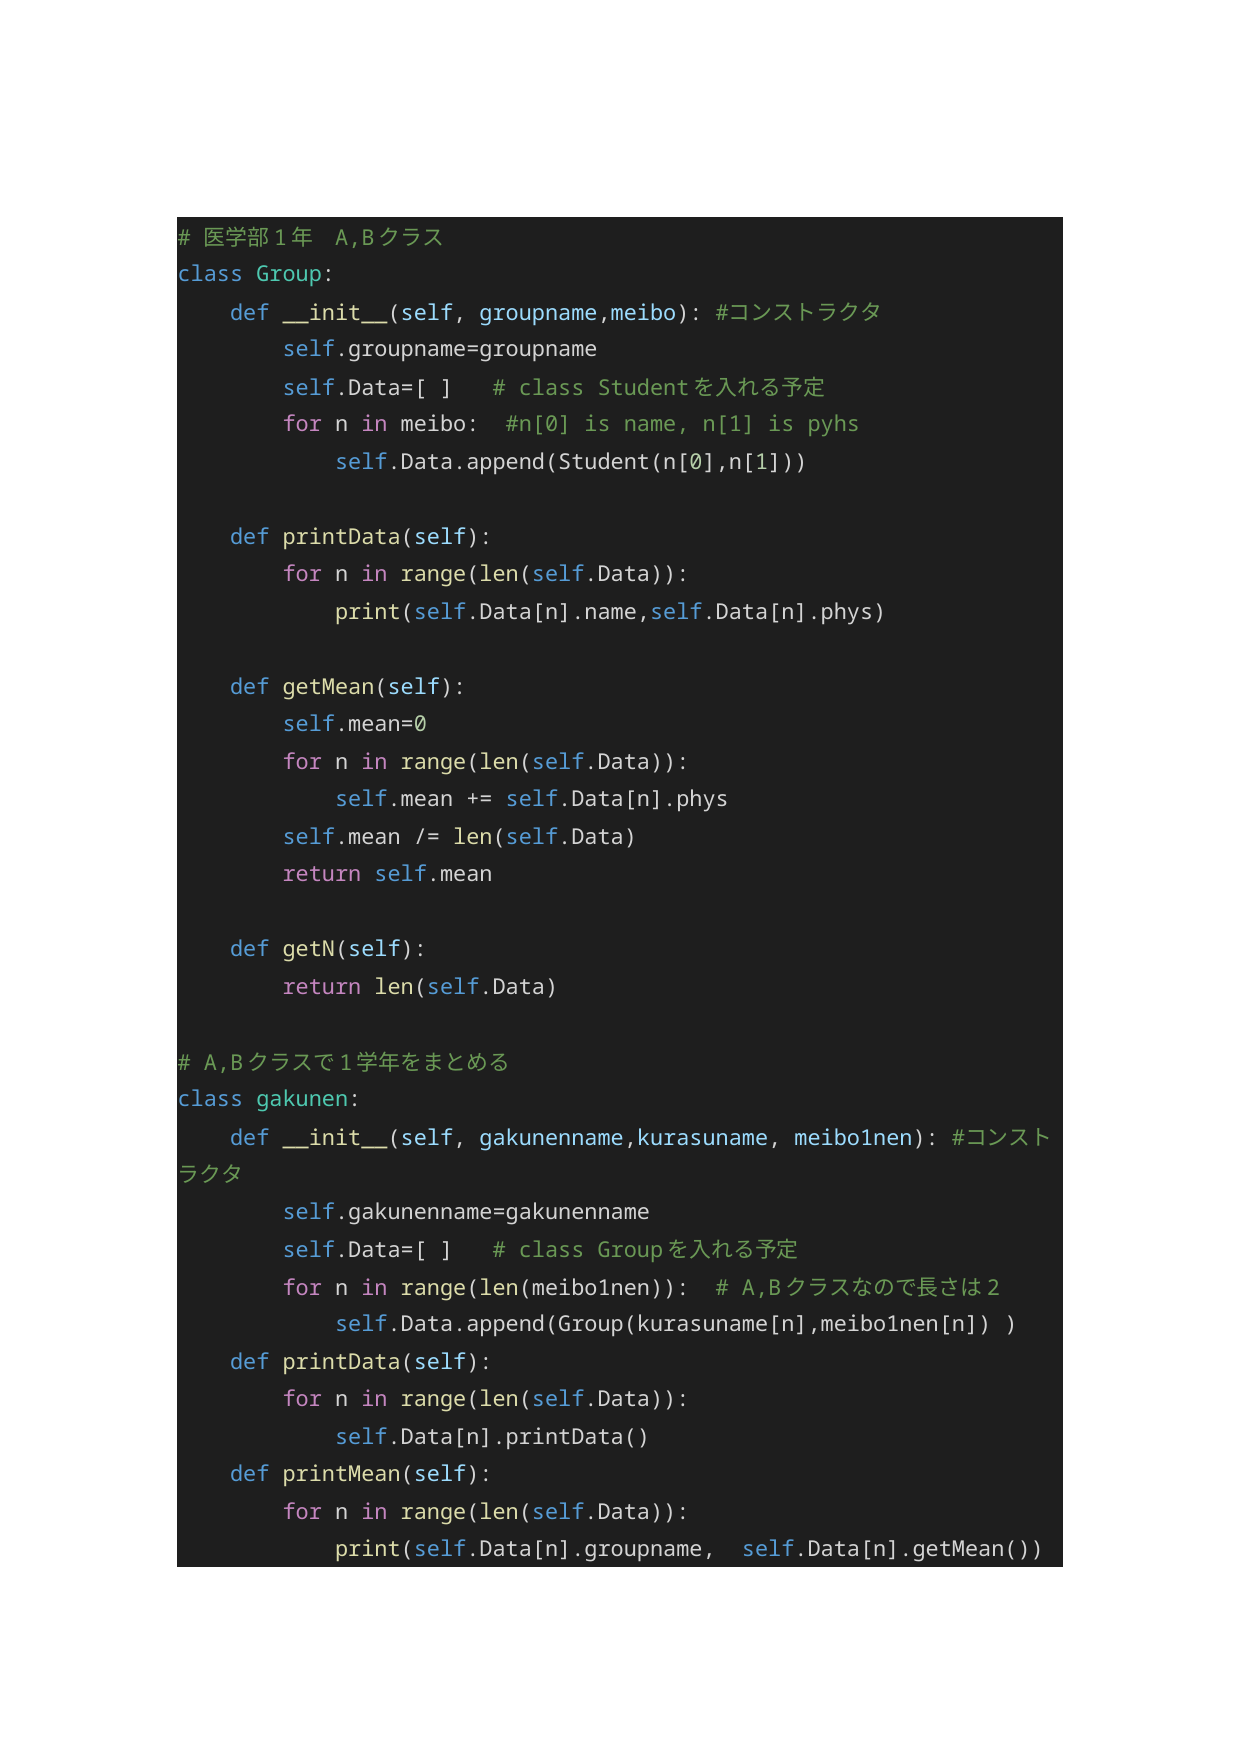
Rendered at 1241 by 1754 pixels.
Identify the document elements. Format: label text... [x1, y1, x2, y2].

text self.Data.append(Group(kurasuname[n],meibo1nen[n]) ) [177, 1304, 1063, 1342]
text def printData(self): [177, 1342, 1063, 1379]
text return self.mean [177, 854, 1063, 892]
text for n in meibo: #n[0] is name, n[1] is pyhs [177, 404, 1063, 442]
text self.Data.append(Student(n[0],n[1])) [177, 442, 1063, 479]
text for n in range(len(self.Data)): [177, 742, 1063, 779]
text for n in range(len(self.Data)): [177, 554, 1063, 592]
text print(self.Data[n].name,self.Data[n].phys) [177, 592, 1063, 629]
text for n in range(len(meibo1nen)): # A,Bクラスなので長さは2 [177, 1267, 1063, 1304]
text self.mean += self.Data[n].phys [177, 779, 1063, 817]
text self.mean /= len(self.Data) [177, 817, 1063, 854]
text self.Data=[ ] # class Groupを入れる予定 [177, 1229, 1063, 1267]
text print(self.Data[n].groupname, self.Data[n].getMean()) [177, 1529, 1063, 1567]
text for n in range(len(self.Data)): [177, 1379, 1063, 1417]
text def printData(self): [177, 517, 1063, 554]
text def getN(self): [177, 929, 1063, 967]
text self.groupname=groupname [177, 329, 1063, 367]
text def printMean(self): [177, 1454, 1063, 1492]
text self.mean=0 [177, 704, 1063, 742]
text self.Data[n].printData() [177, 1417, 1063, 1454]
text def __init__(self, gakunenname,kurasuname, meibo1nen): #コンストラクタ [177, 1117, 1063, 1192]
text class gakunen: [177, 1079, 1063, 1117]
text class Group: [177, 254, 1063, 292]
text # A,Bクラスで1学年をまとめる [177, 1042, 1063, 1079]
text return len(self.Data) [177, 967, 1063, 1004]
text def getMean(self): [177, 667, 1063, 704]
text self.gakunenname=gakunenname [177, 1192, 1063, 1229]
text self.Data=[ ] # class Studentを入れる予定 [177, 367, 1063, 404]
text # 医学部1年 A,Bクラス [177, 217, 1063, 254]
text for n in range(len(self.Data)): [177, 1492, 1063, 1529]
text def __init__(self, groupname,meibo): #コンストラクタ [177, 292, 1063, 329]
